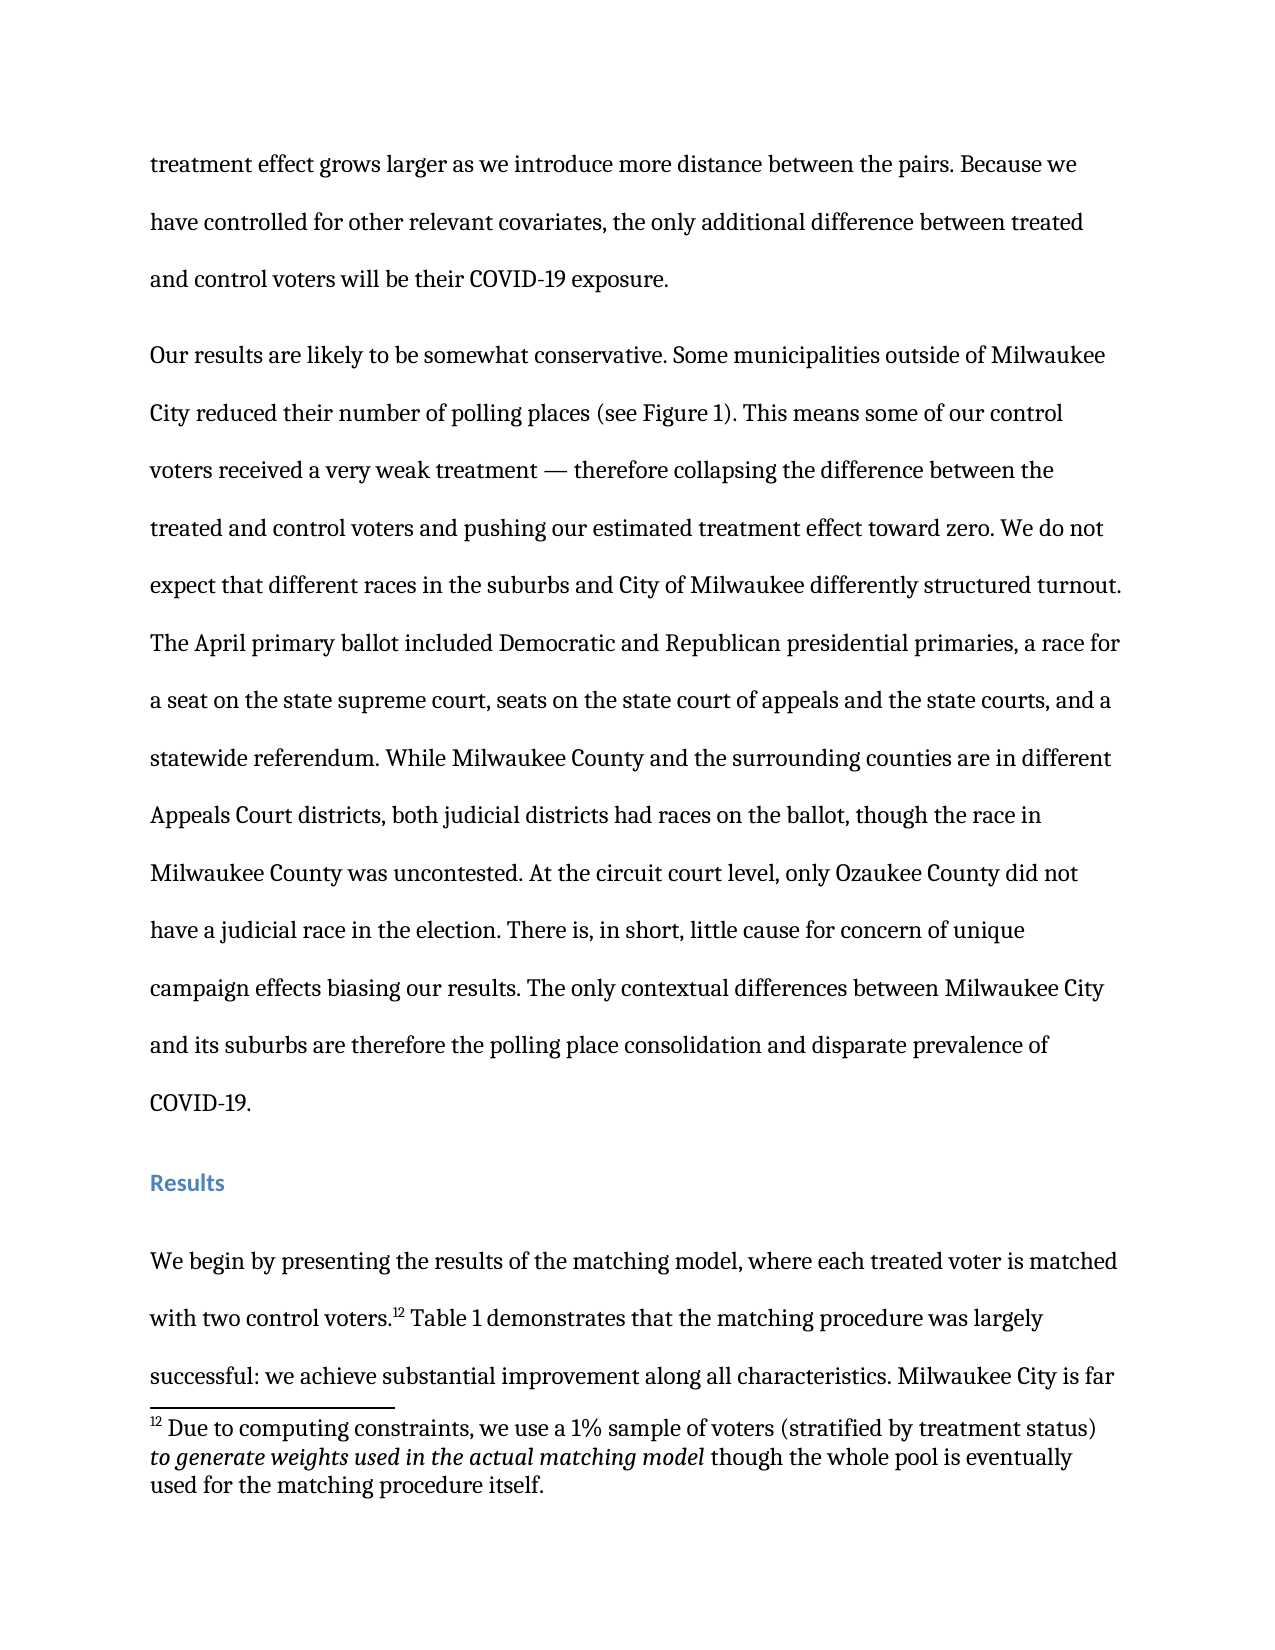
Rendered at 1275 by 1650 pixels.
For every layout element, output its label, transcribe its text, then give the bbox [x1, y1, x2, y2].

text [150, 1247, 1125, 1391]
text Our results are likely to be somewhat conservative. Some municipalities outside of Milwaukee City reduced their number of polling places (see Figure 1). This means some of our control voters received a very weak treatment — therefore collapsing the difference between the treated and control voters and pushing our estimated treatment effect toward zero. We do not expect that different races in the suburbs and City of Milwaukee differently structured turnout. The April primary ballot included Democratic and Republican presidential primaries, a race for a seat on the state supreme court, seats on the state court of appeals and the state courts, and a statewide referendum. While Milwaukee County and the surrounding counties are in different Appeals Court districts, both judicial districts had races on the ballot, though the race in Milwaukee County was uncontested. At the circuit court level, only Ozaukee County did not have a judicial race in the election. There is, in short, little cause for concern of unique campaign effects biasing our results. The only contextual differences between Milwaukee City and its suburbs are therefore the polling place consolidation and disparate prevalence of COVID-19. [150, 341, 1125, 1117]
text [150, 150, 1125, 294]
subtitle Results [150, 1167, 1125, 1198]
